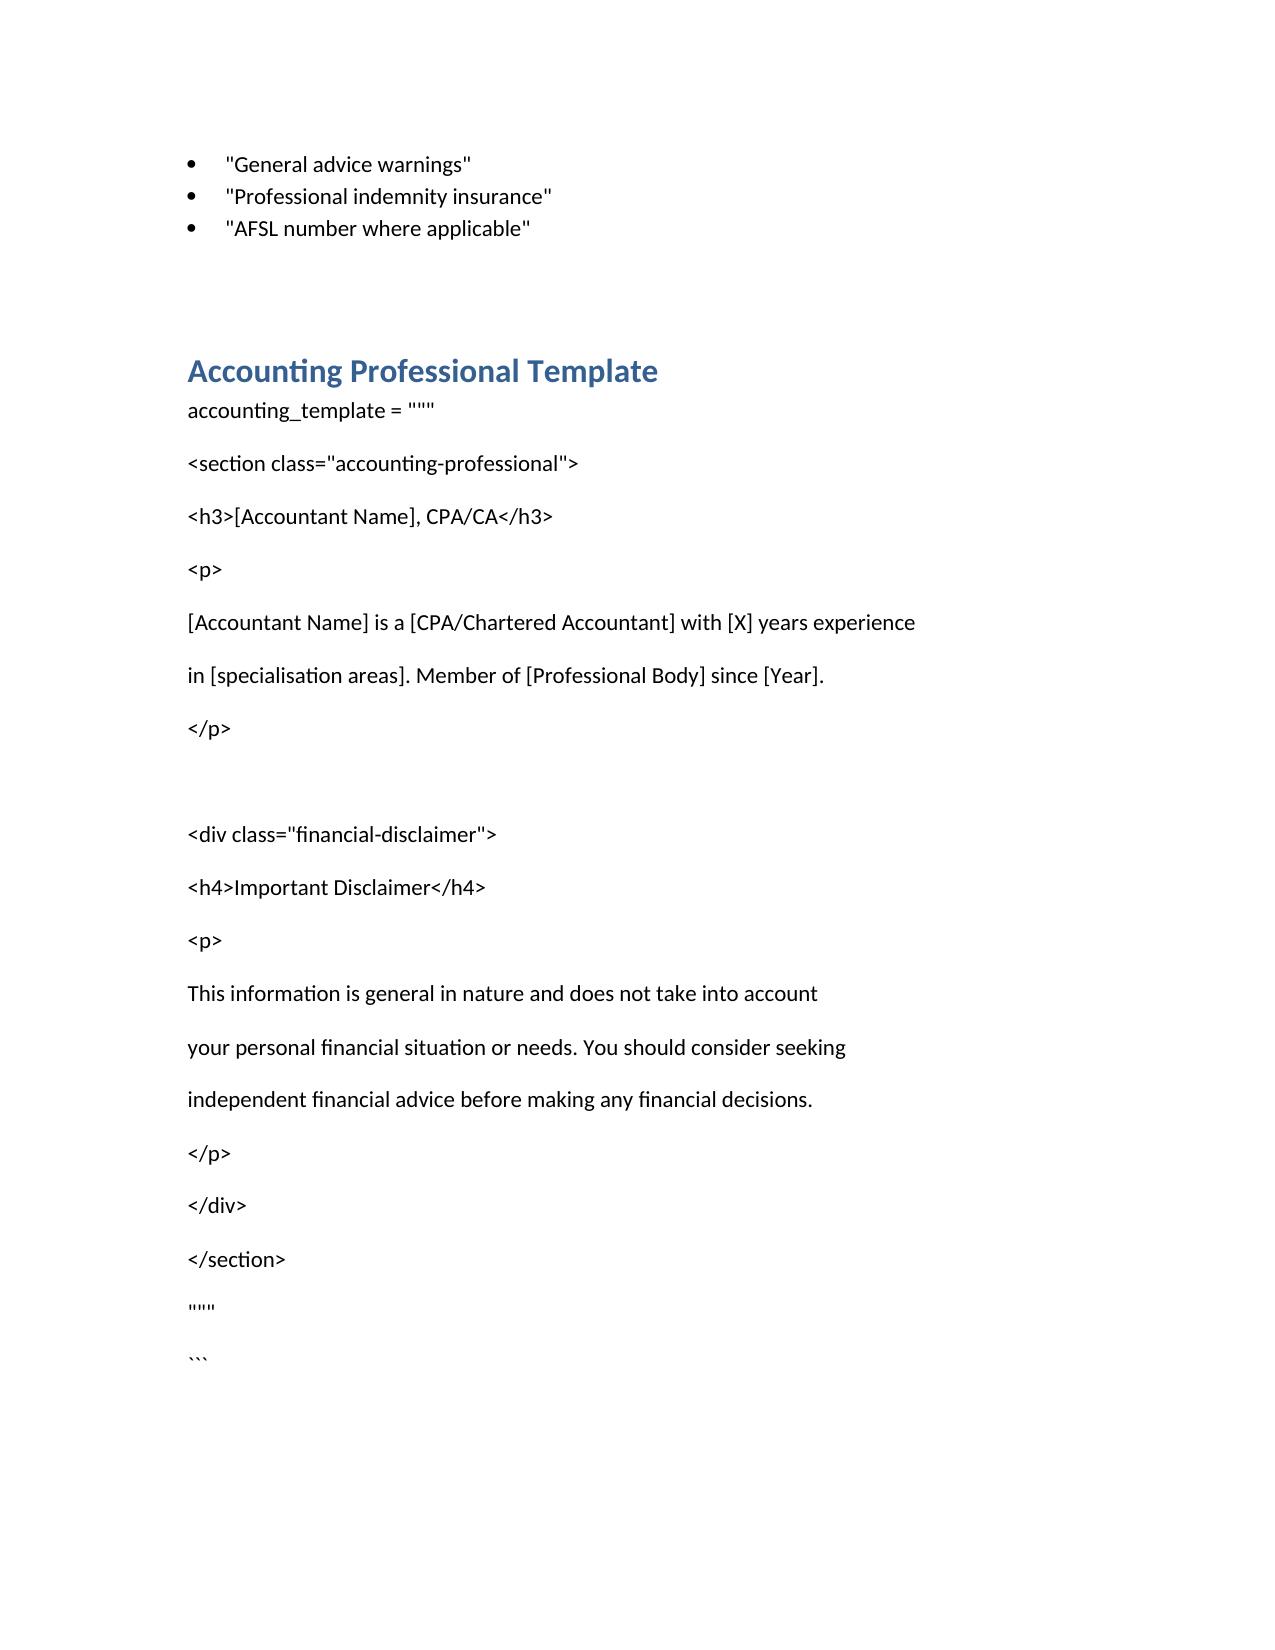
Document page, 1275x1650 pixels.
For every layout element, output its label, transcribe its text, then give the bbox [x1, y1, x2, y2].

text your personal financial situation or needs. You should consider seeking [187, 1033, 1087, 1061]
list "AFSL number where applicable" [187, 214, 1087, 242]
text ``` [187, 1351, 1087, 1379]
text accounting_template = """ [187, 396, 1087, 424]
text <section class="accounting-professional"> [187, 449, 1087, 477]
text </p> [187, 1139, 1087, 1167]
text </section> [187, 1245, 1087, 1273]
text This information is general in nature and does not take into account [187, 979, 1087, 1008]
text <h3>[Accountant Name], CPA/CA</h3> [187, 502, 1087, 530]
text <p> [187, 927, 1087, 954]
list "General advice warnings" [187, 150, 1087, 178]
text </p> [187, 714, 1087, 742]
text </div> [187, 1192, 1087, 1220]
text <h4>Important Disclaimer</h4> [187, 873, 1087, 902]
text in [specialisation areas]. Member of [Professional Body] since [Year]. [187, 661, 1087, 689]
text independent financial advice before making any financial decisions. [187, 1086, 1087, 1114]
text """ [187, 1298, 1087, 1326]
list "Professional indemnity insurance" [187, 182, 1087, 210]
text <p> [187, 555, 1087, 583]
text [Accountant Name] is a [CPA/Chartered Accountant] with [X] years experience [187, 608, 1087, 636]
text <div class="financial-disclaimer"> [187, 821, 1087, 848]
subtitle Accounting Professional Template [187, 349, 1087, 390]
